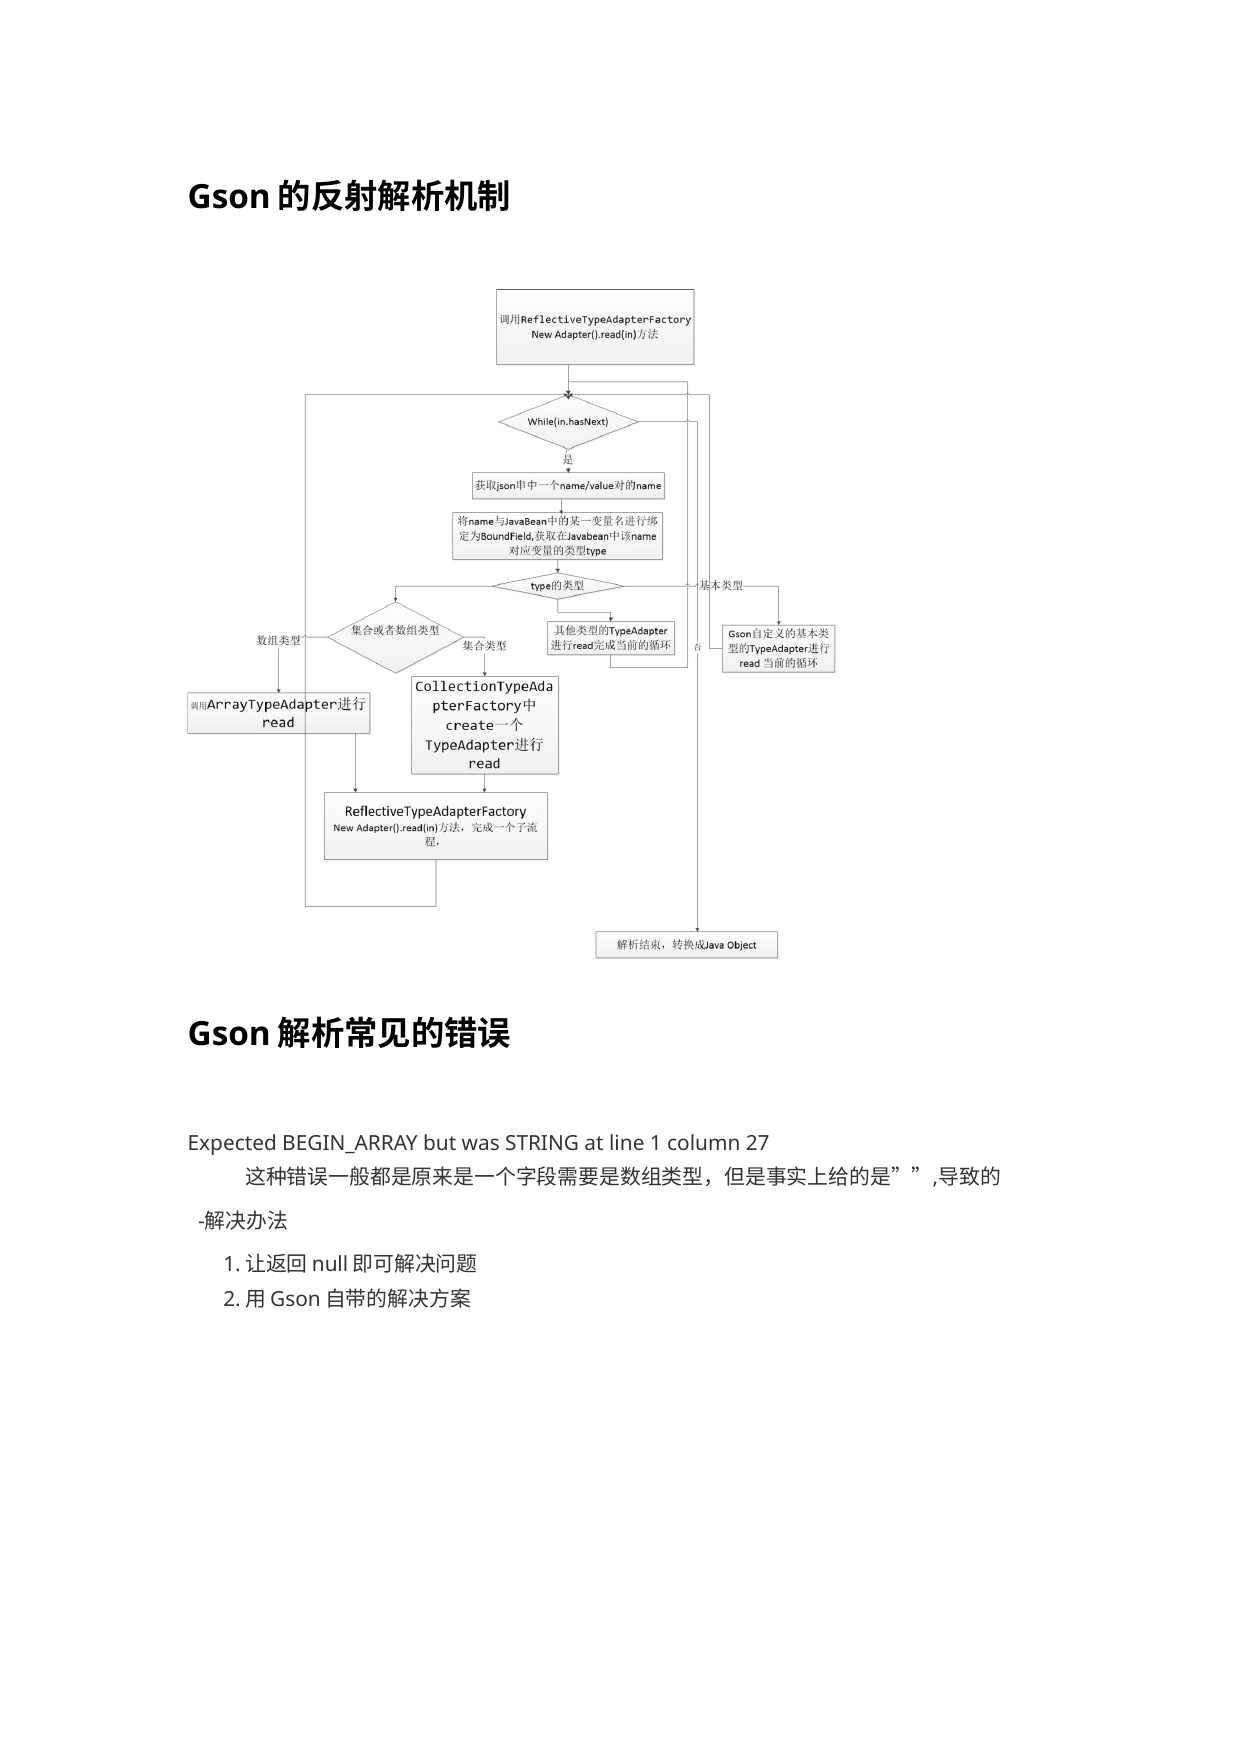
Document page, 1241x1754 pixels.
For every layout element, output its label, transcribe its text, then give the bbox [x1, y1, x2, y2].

text Expected BEGIN_ARRAY but was STRING at line 1 column 27 [187, 1126, 1053, 1159]
text 这种错误一般都是原来是一个字段需要是数组类型，但是事实上给的是””,导致的 [245, 1159, 1053, 1191]
picture [187, 289, 836, 959]
subtitle Gson解析常见的错误 [187, 999, 1053, 1064]
text -解决办法 [198, 1203, 1053, 1235]
list 用Gson自带的解决方案 [223, 1281, 1053, 1313]
list 让返回null即可解决问题 [223, 1246, 1053, 1278]
subtitle Gson的反射解析机制 [187, 162, 1053, 227]
